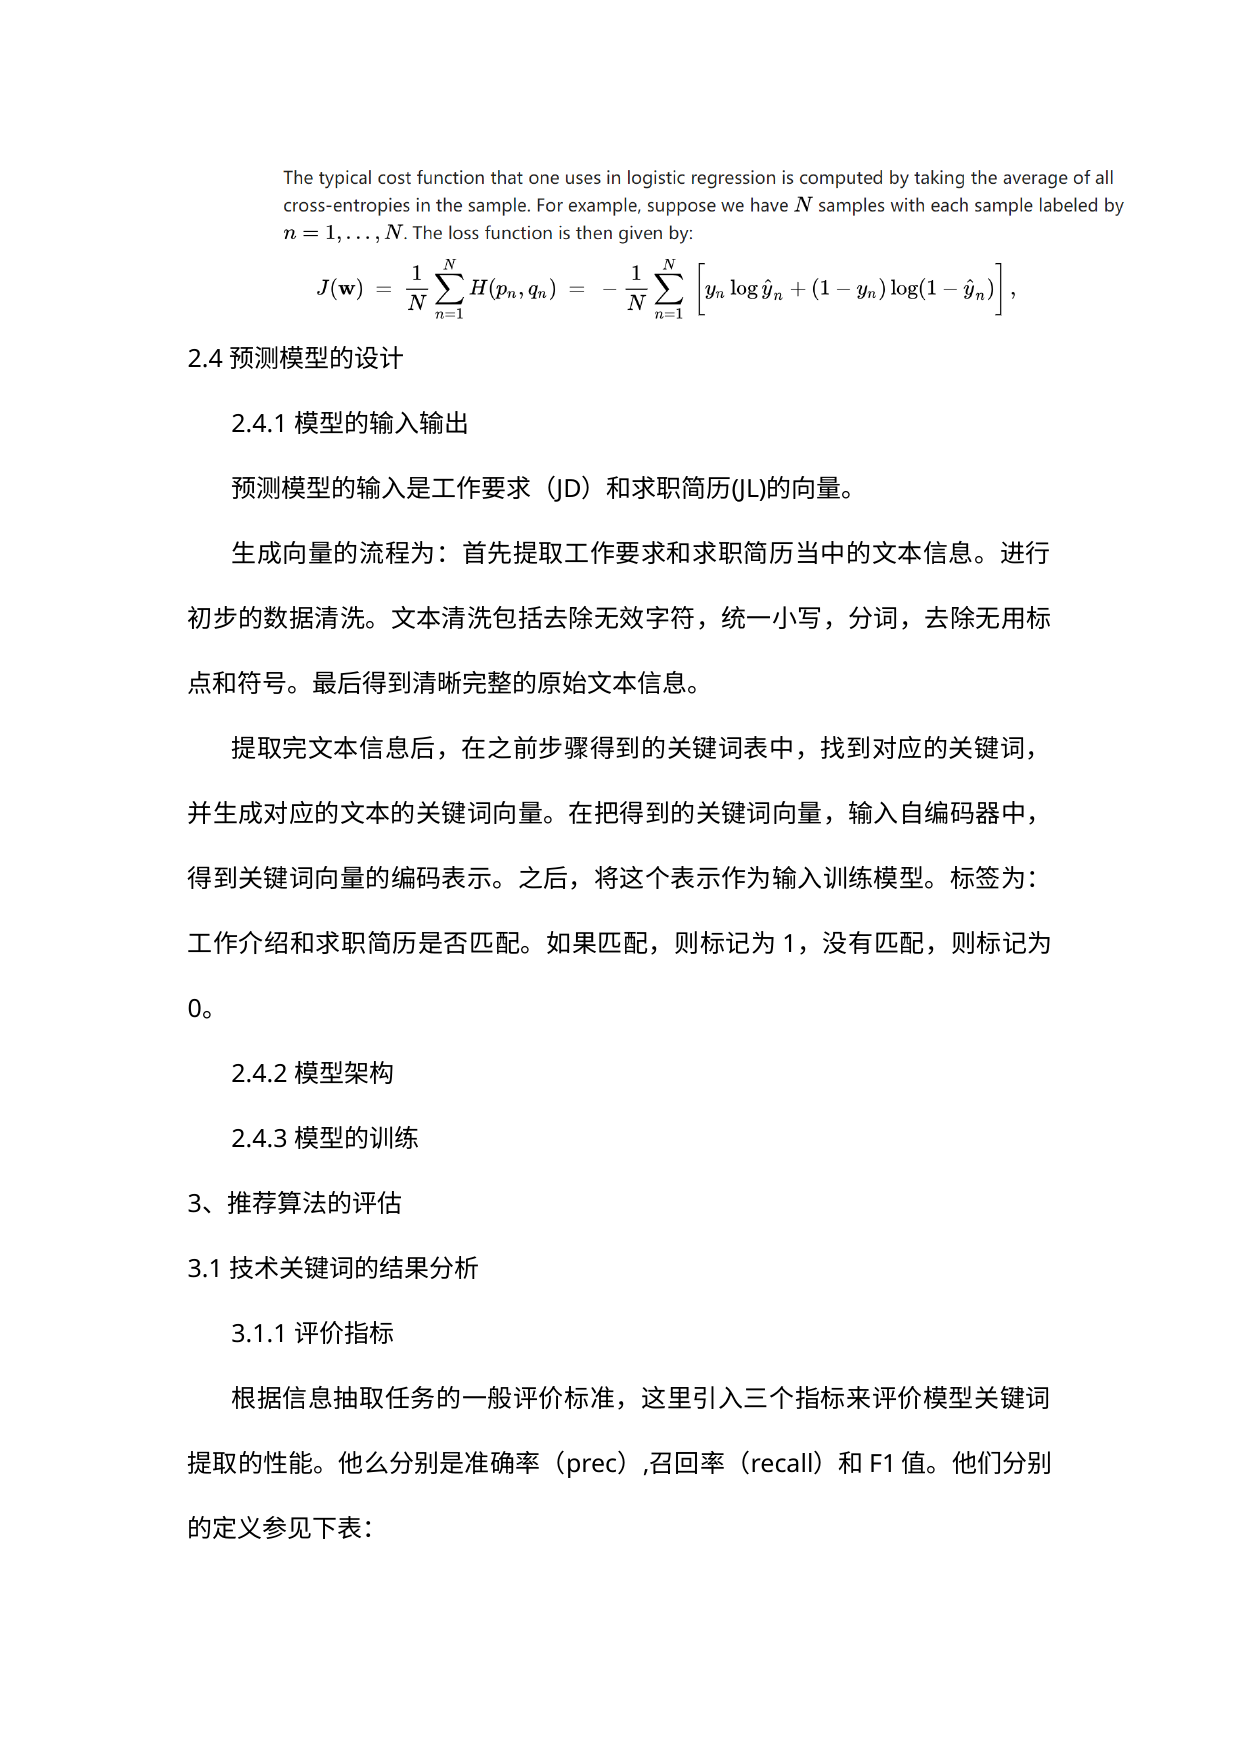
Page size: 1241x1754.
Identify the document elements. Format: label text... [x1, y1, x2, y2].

list 预测模型的输入是工作要求（JD）和求职简历(JL)的向量。 [187, 454, 1053, 519]
list 2.4.3 模型的训练 [187, 1104, 1053, 1169]
list 3.1.1 评价指标 [187, 1299, 1053, 1364]
list 3.1 技术关键词的结果分析 [187, 1234, 1053, 1299]
list 2.4.1 模型的输入输出 [187, 389, 1053, 454]
list 推荐算法的评估 [187, 1169, 1053, 1234]
picture [275, 162, 1140, 324]
list 2.4.2 模型架构 [187, 1039, 1053, 1104]
list 2.4 预测模型的设计 [187, 324, 1053, 389]
list 提取完文本信息后，在之前步骤得到的关键词表中，找到对应的关键词，并生成对应的文本的关键词向量。在把得到的关键词向量，输入自编码器中，得到关键词向量的编码表示。之后，将这个表示作为输入训练模型。标签为：工作介绍和求职简历是否匹配。如果匹配，则标记为1，没有匹配，则标记为0。 [187, 714, 1053, 1039]
list 生成向量的流程为：首先提取工作要求和求职简历当中的文本信息。进行初步的数据清洗。文本清洗包括去除无效字符，统一小写，分词，去除无用标点和符号。最后得到清晰完整的原始文本信息。 [187, 519, 1053, 714]
list 根据信息抽取任务的一般评价标准，这里引入三个指标来评价模型关键词提取的性能。他么分别是准确率（prec）,召回率（recall）和F1值。他们分别的定义参见下表： [187, 1364, 1053, 1559]
